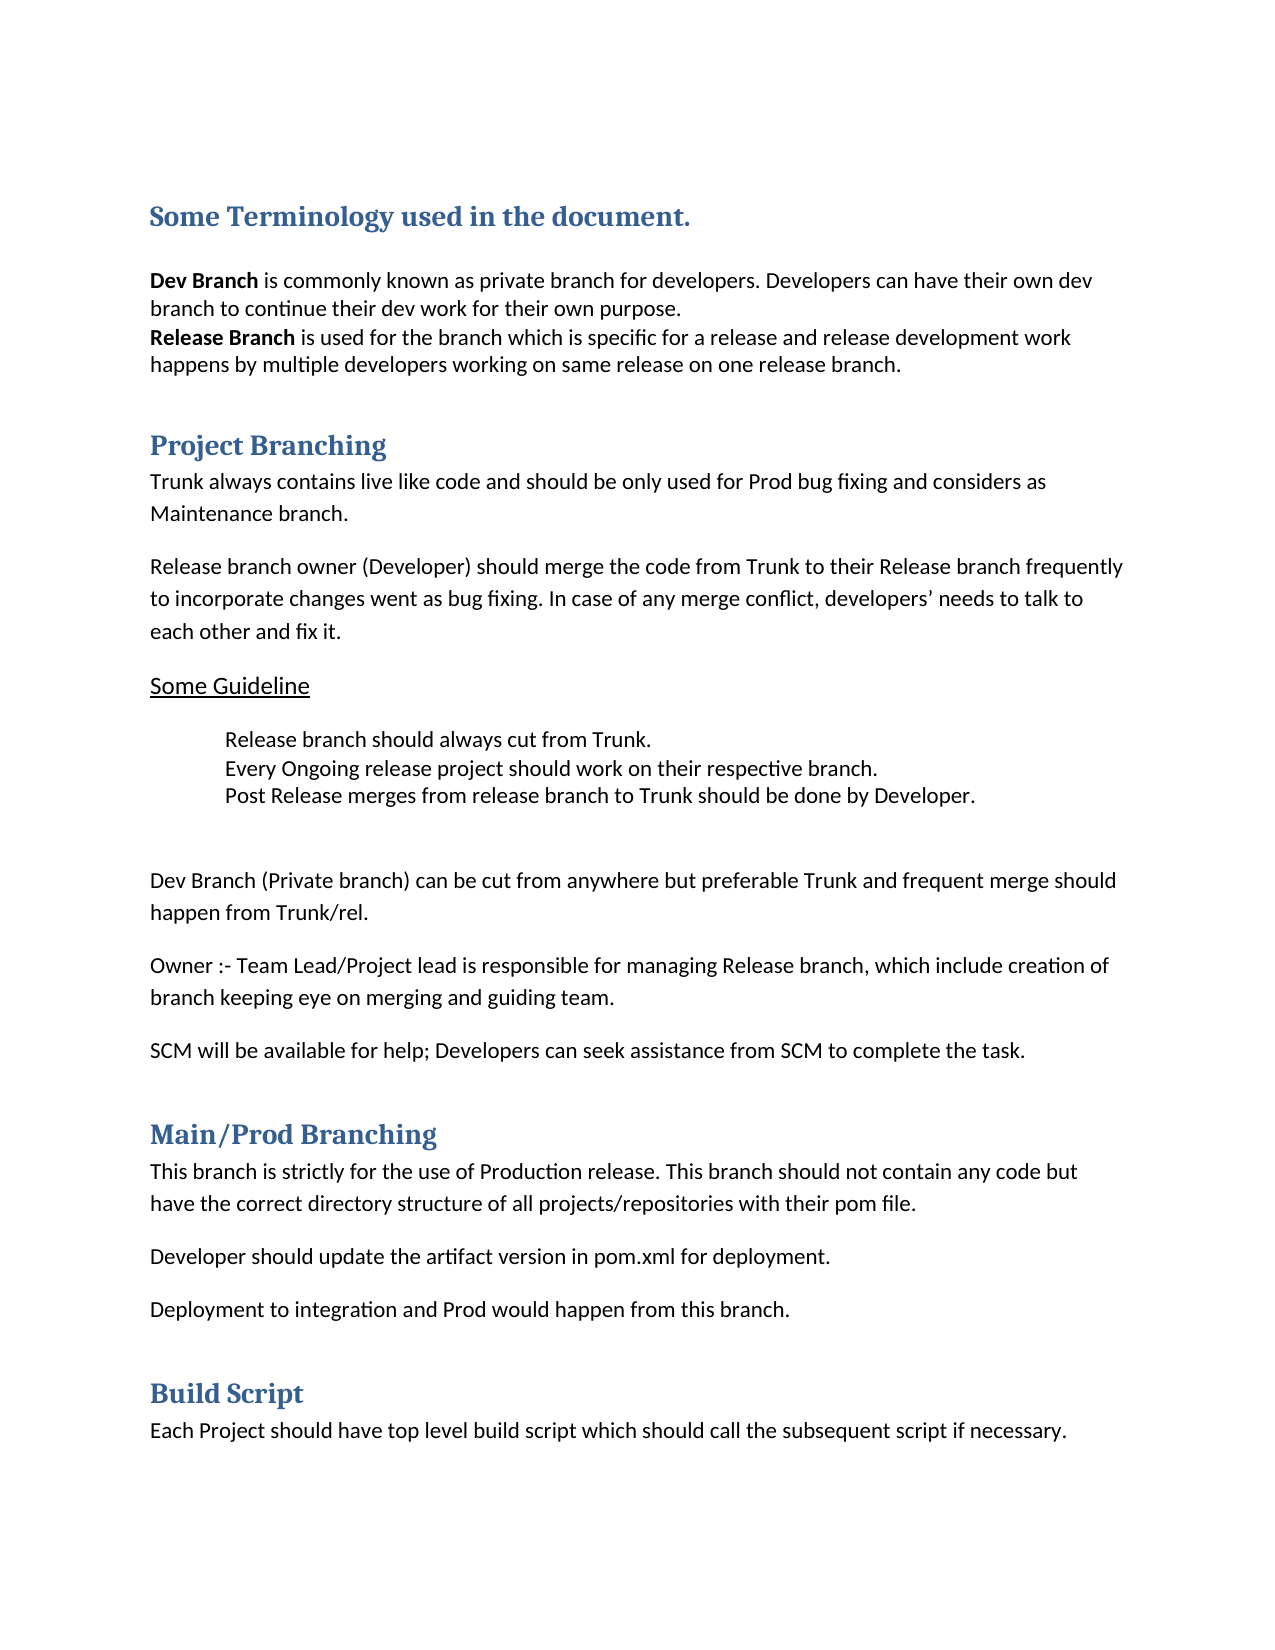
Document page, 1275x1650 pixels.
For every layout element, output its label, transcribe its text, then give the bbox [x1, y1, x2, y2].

text Dev Branch (Private branch) can be cut from anywhere but preferable Trunk and frequent merge should happen from Trunk/rel. [150, 866, 1125, 926]
text Dev Branch is commonly known as private branch for developers. Developers can have their own dev branch to continue their dev work for their own purpose. [150, 267, 1125, 323]
subtitle Main/Prod Branching [150, 1118, 1125, 1152]
text Post Release merges from release branch to Trunk should be done by Developer. [150, 782, 1125, 810]
text Some Guideline [150, 670, 1125, 700]
text Owner :- Team Lead/Project lead is responsible for managing Release branch, which include creation of branch keeping eye on merging and guiding team. [150, 951, 1125, 1011]
text Deployment to integration and Prod would happen from this branch. [150, 1295, 1125, 1323]
text SCM will be available for help; Developers can seek assistance from SCM to complete the task. [150, 1036, 1125, 1064]
text Each Project should have top level build script which should call the subsequent script if necessary. [150, 1416, 1125, 1444]
text Release Branch is used for the branch which is specific for a release and release development work happens by multiple developers working on same release on one release branch. [150, 323, 1125, 379]
text This branch is strictly for the use of Production release. This branch should not contain any code but have the correct directory structure of all projects/repositories with their pom file. [150, 1157, 1125, 1217]
text Trunk always contains live like code and should be only used for Prod bug fixing and considers as Maintenance branch. [150, 467, 1125, 527]
text Developer should update the artifact version in pom.xml for deployment. [150, 1242, 1125, 1270]
text Release branch should always cut from Trunk. [150, 726, 1125, 754]
subtitle Some Terminology used in the document. [150, 200, 1125, 233]
subtitle Project Branching [150, 429, 1125, 462]
subtitle Build Script [150, 1377, 1125, 1411]
text Release branch owner (Developer) should merge the code from Trunk to their Release branch frequently to incorporate changes went as bug fixing. In case of any merge conflict, developers’ needs to talk to each other and fix it. [150, 552, 1125, 645]
text Every Ongoing release project should work on their respective branch. [150, 754, 1125, 782]
